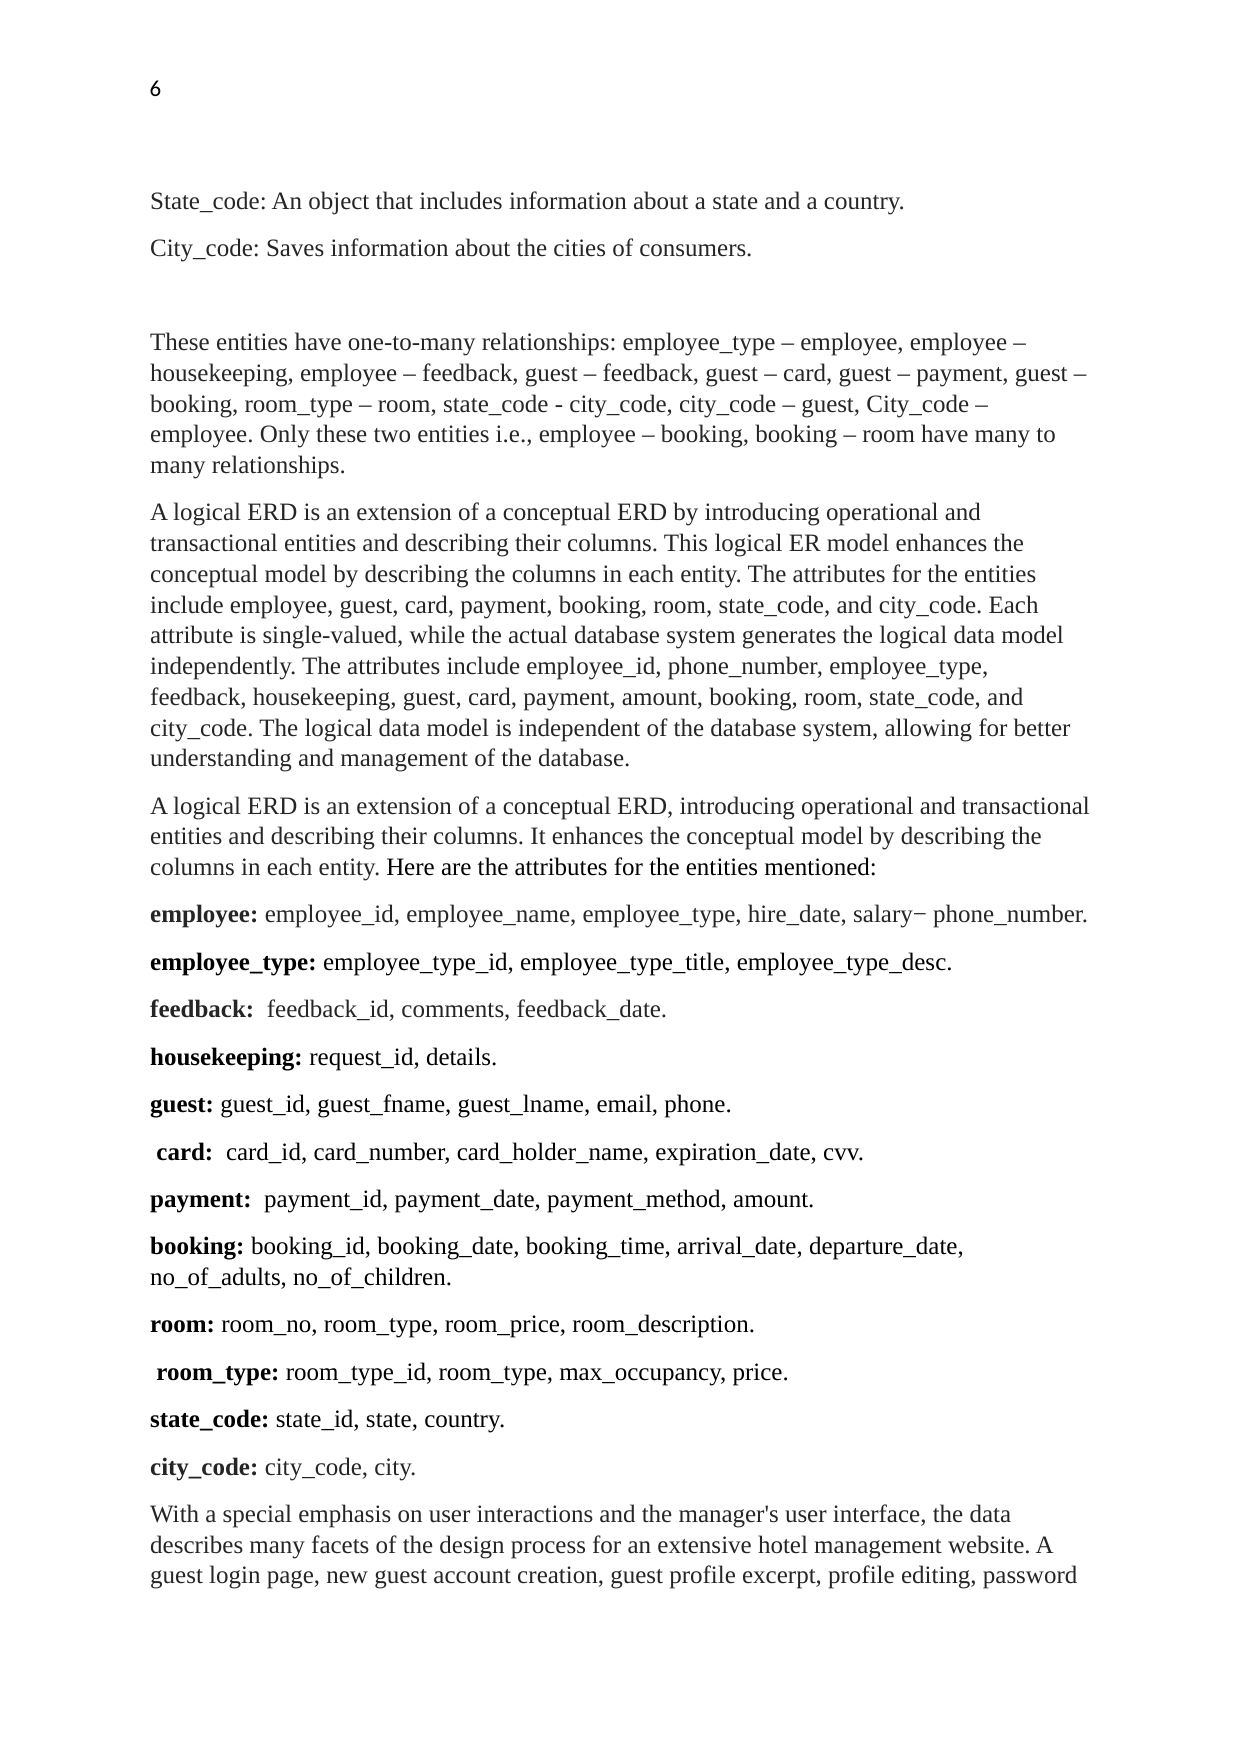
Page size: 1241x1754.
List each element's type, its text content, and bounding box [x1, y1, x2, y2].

text housekeeping: request_id, details. [150, 1042, 1090, 1071]
text These entities have one-to-many relationships: employee_type – employee, employee – housekeeping, employee – feedback, guest – feedback, guest – card, guest – payment, guest – booking, room_type – room, state_code - city_code, city_code – guest, City_code – employee. Only these two entities i.e., employee – booking, booking – room have many to many relationships. [150, 327, 1090, 479]
text employee: employee_id, employee_name, employee_type, hire_date, salary− phone_number. [150, 899, 1090, 928]
text room_type: room_type_id, room_type, max_occupancy, price. [150, 1357, 1090, 1386]
text payment: payment_id, payment_date, payment_method, amount. [150, 1184, 1090, 1213]
text room: room_no, room_type, room_price, room_description. [150, 1309, 1090, 1338]
text A logical ERD is an extension of a conceptual ERD, introducing operational and transactional entities and describing their columns. It enhances the conceptual model by describing the columns in each entity. Here are the attributes for the entities mentioned: [150, 791, 1090, 881]
text feedback: feedback_id, comments, feedback_date. [150, 994, 1090, 1023]
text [150, 1499, 1090, 1589]
text State_code: An object that includes information about a state and a country. [150, 186, 1090, 214]
text card: card_id, card_number, card_holder_name, expiration_date, cvv. [150, 1137, 1090, 1165]
text city_code: city_code, city. [150, 1452, 1090, 1480]
text booking: booking_id, booking_date, booking_time, arrival_date, departure_date, no_of_adults, no_of_children. [150, 1231, 1090, 1291]
text state_code: state_id, state, country. [150, 1404, 1090, 1433]
text A logical ERD is an extension of a conceptual ERD by introducing operational and transactional entities and describing their columns. This logical ER model enhances the conceptual model by describing the columns in each entity. The attributes for the entities include employee, guest, card, payment, booking, room, state_code, and city_code. Each attribute is single-valued, while the actual database system generates the logical data model independently. The attributes include employee_id, phone_number, employee_type, feedback, housekeeping, guest, card, payment, amount, booking, room, state_code, and city_code. The logical data model is independent of the database system, allowing for better understanding and management of the database. [150, 497, 1090, 772]
text City_code: Saves information about the cities of consumers. [150, 233, 1090, 262]
text guest: guest_id, guest_fname, guest_lname, email, phone. [150, 1089, 1090, 1118]
text employee_type: employee_type_id, employee_type_title, employee_type_desc. [150, 947, 1090, 976]
